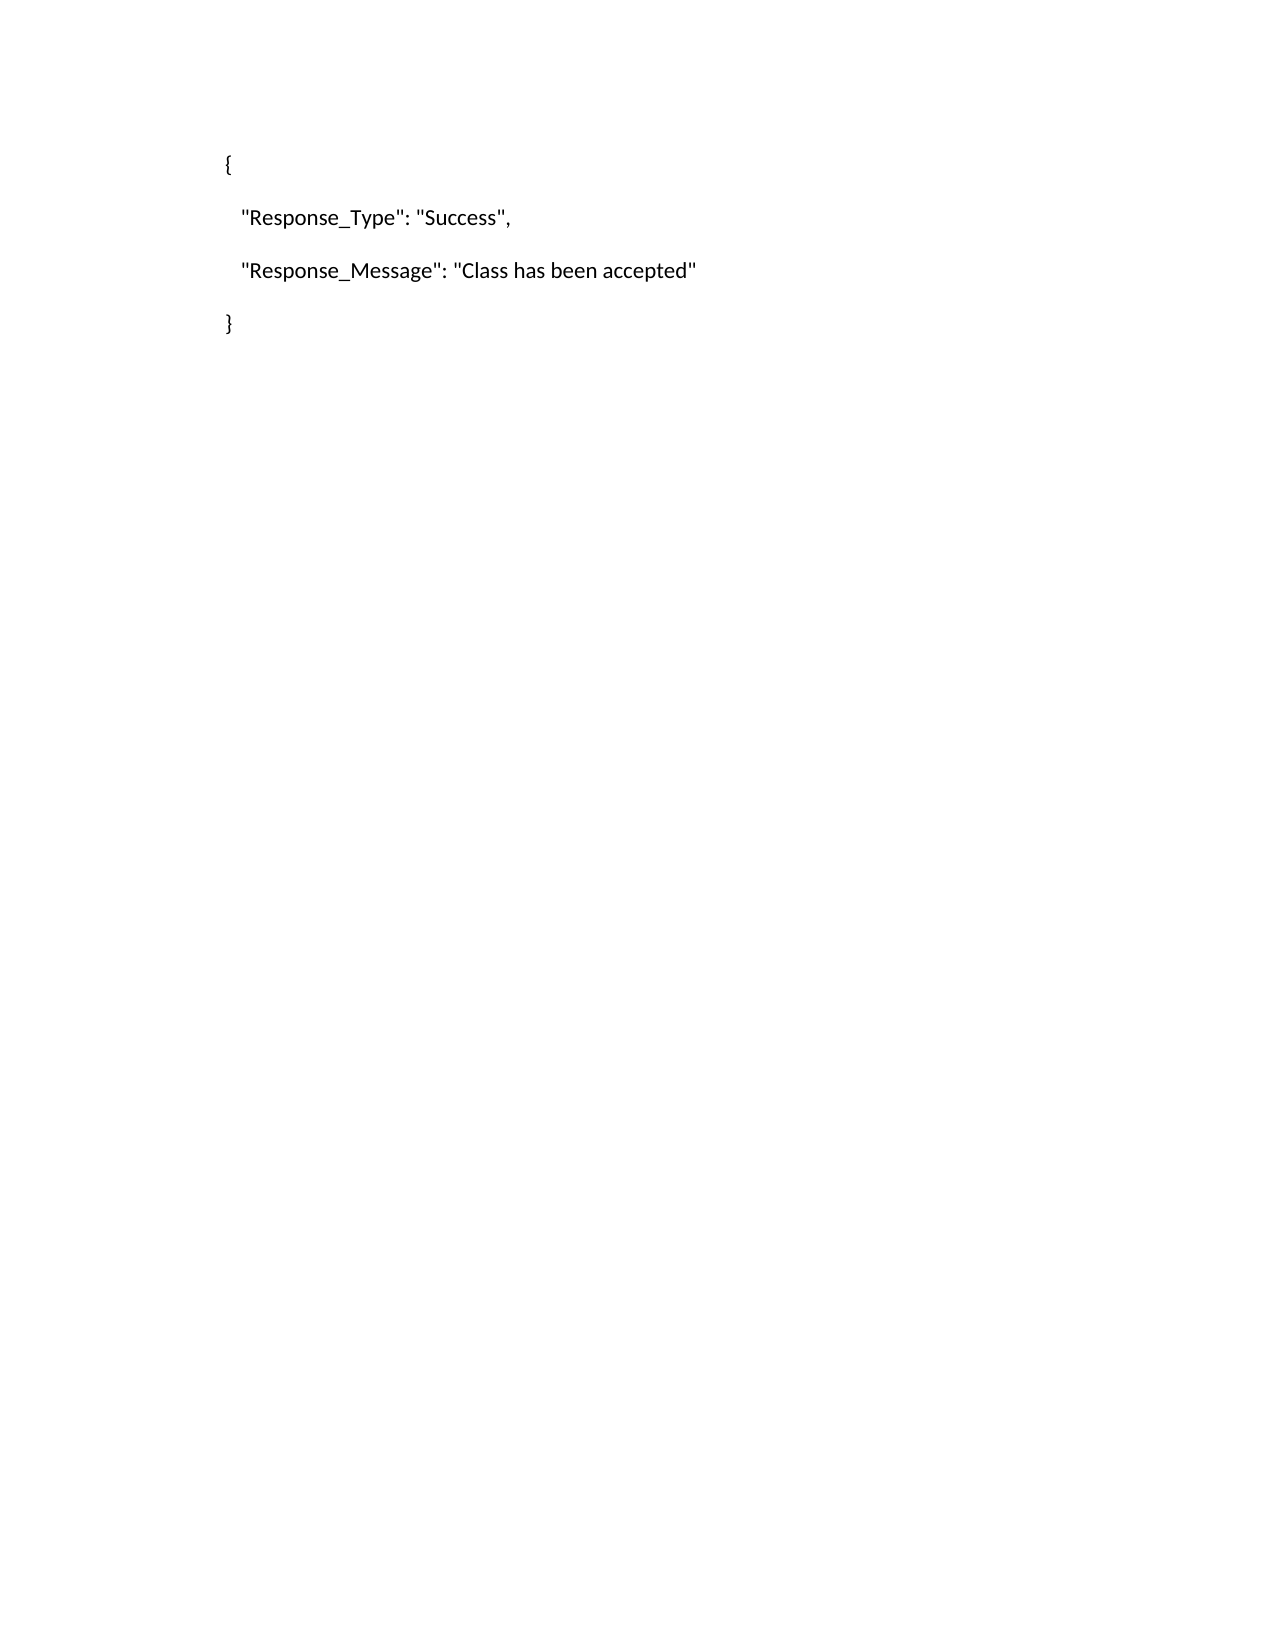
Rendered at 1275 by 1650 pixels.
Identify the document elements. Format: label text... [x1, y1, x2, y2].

text } [225, 309, 1125, 337]
text { [225, 150, 1125, 178]
text "Response_Message": "Class has been accepted" [225, 256, 1125, 284]
text "Response_Type": "Success", [225, 203, 1125, 231]
